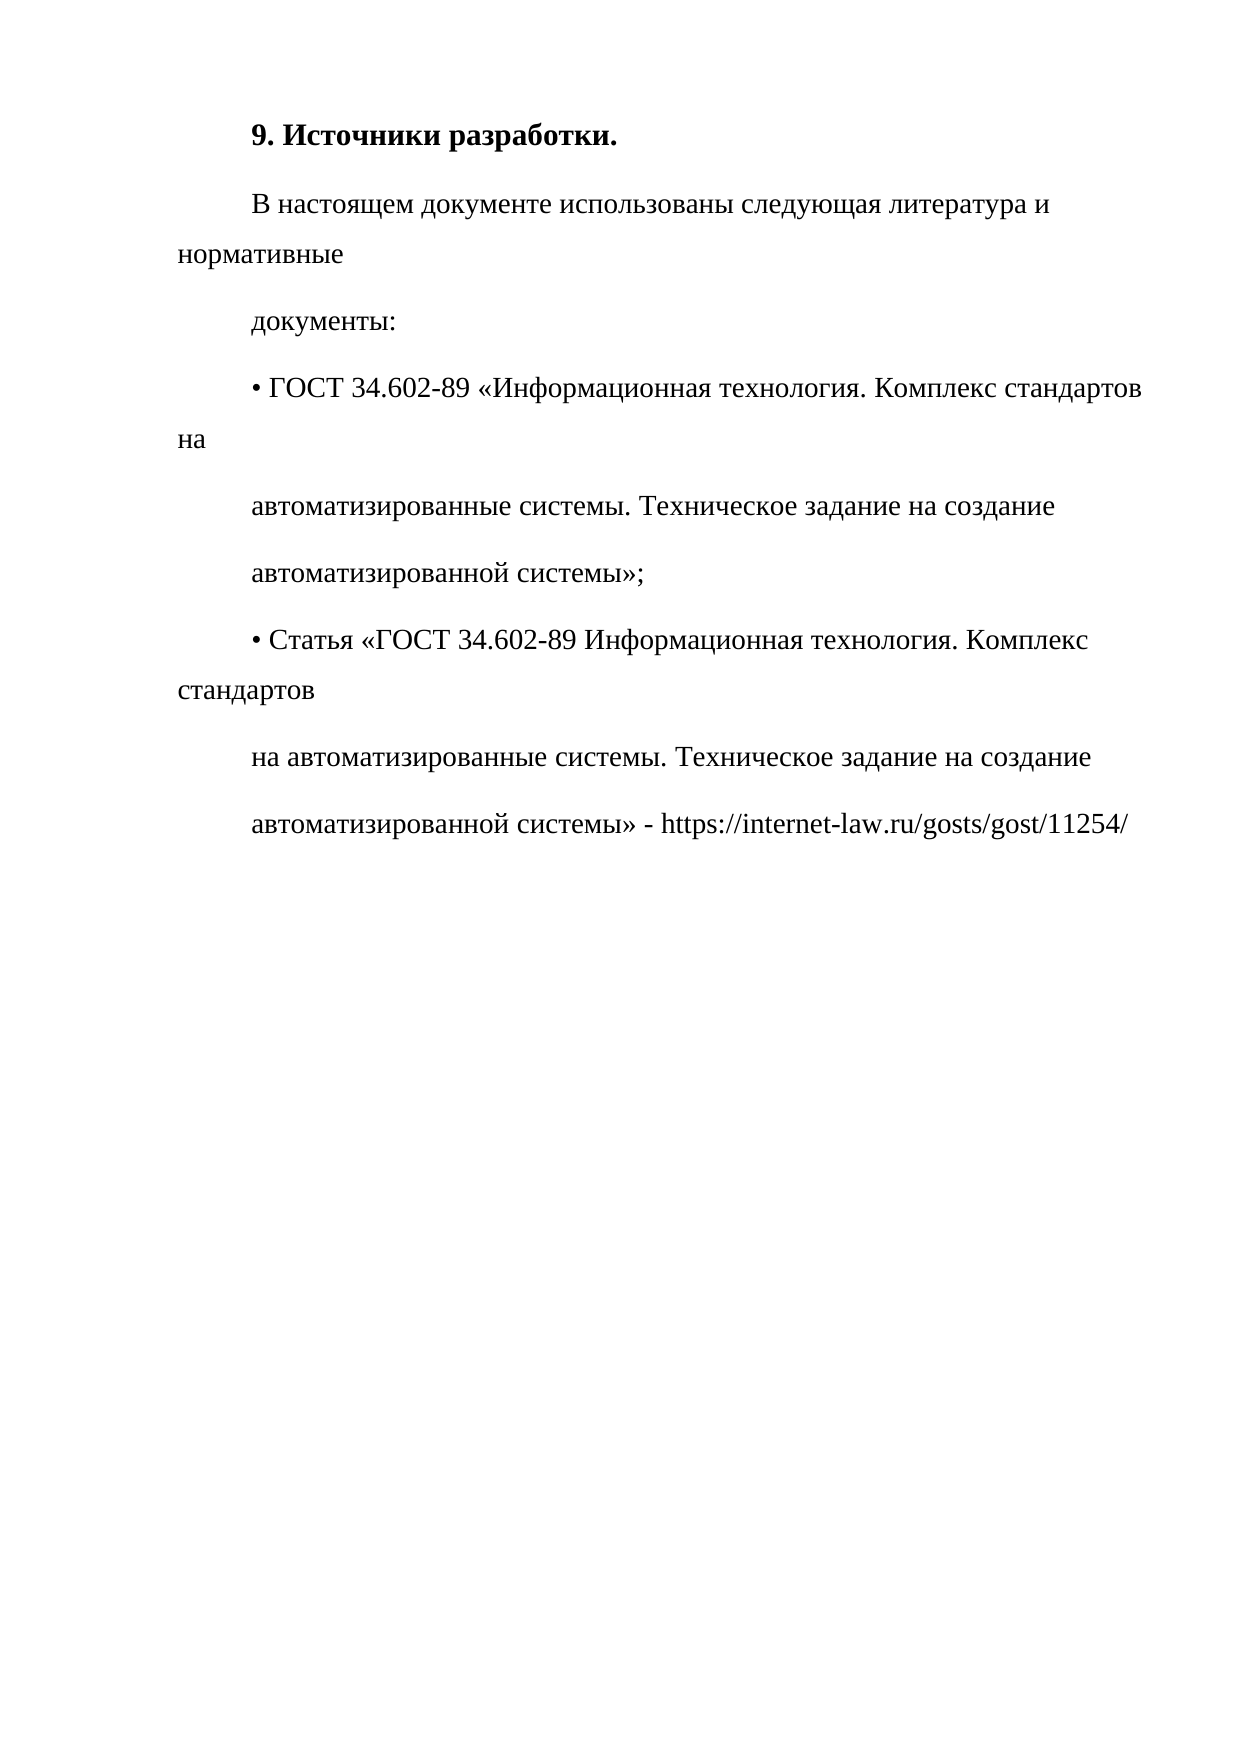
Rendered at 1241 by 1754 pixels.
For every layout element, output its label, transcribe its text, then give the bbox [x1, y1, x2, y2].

list ГОСТ 34.602-89 «Информационная технология. Комплекс стандартов [251, 371, 1161, 404]
text на автоматизированные системы. Техническое задание на создание [251, 739, 1161, 773]
text В настоящем документе использованы следующая литература и нормативные [177, 186, 1052, 270]
text автоматизированные системы. Техническое задание на создание автоматизированной системы»; [251, 488, 1057, 588]
list Статья «ГОСТ 34.602-89 Информационная технология. Комплекс стандартов [177, 622, 1089, 706]
text документы: [251, 303, 1161, 337]
text на [177, 421, 1161, 454]
subtitle Источники разработки. [251, 116, 1161, 152]
text автоматизированной системы» - https://internet-law.ru/gosts/gost/11254/ [251, 806, 1161, 840]
